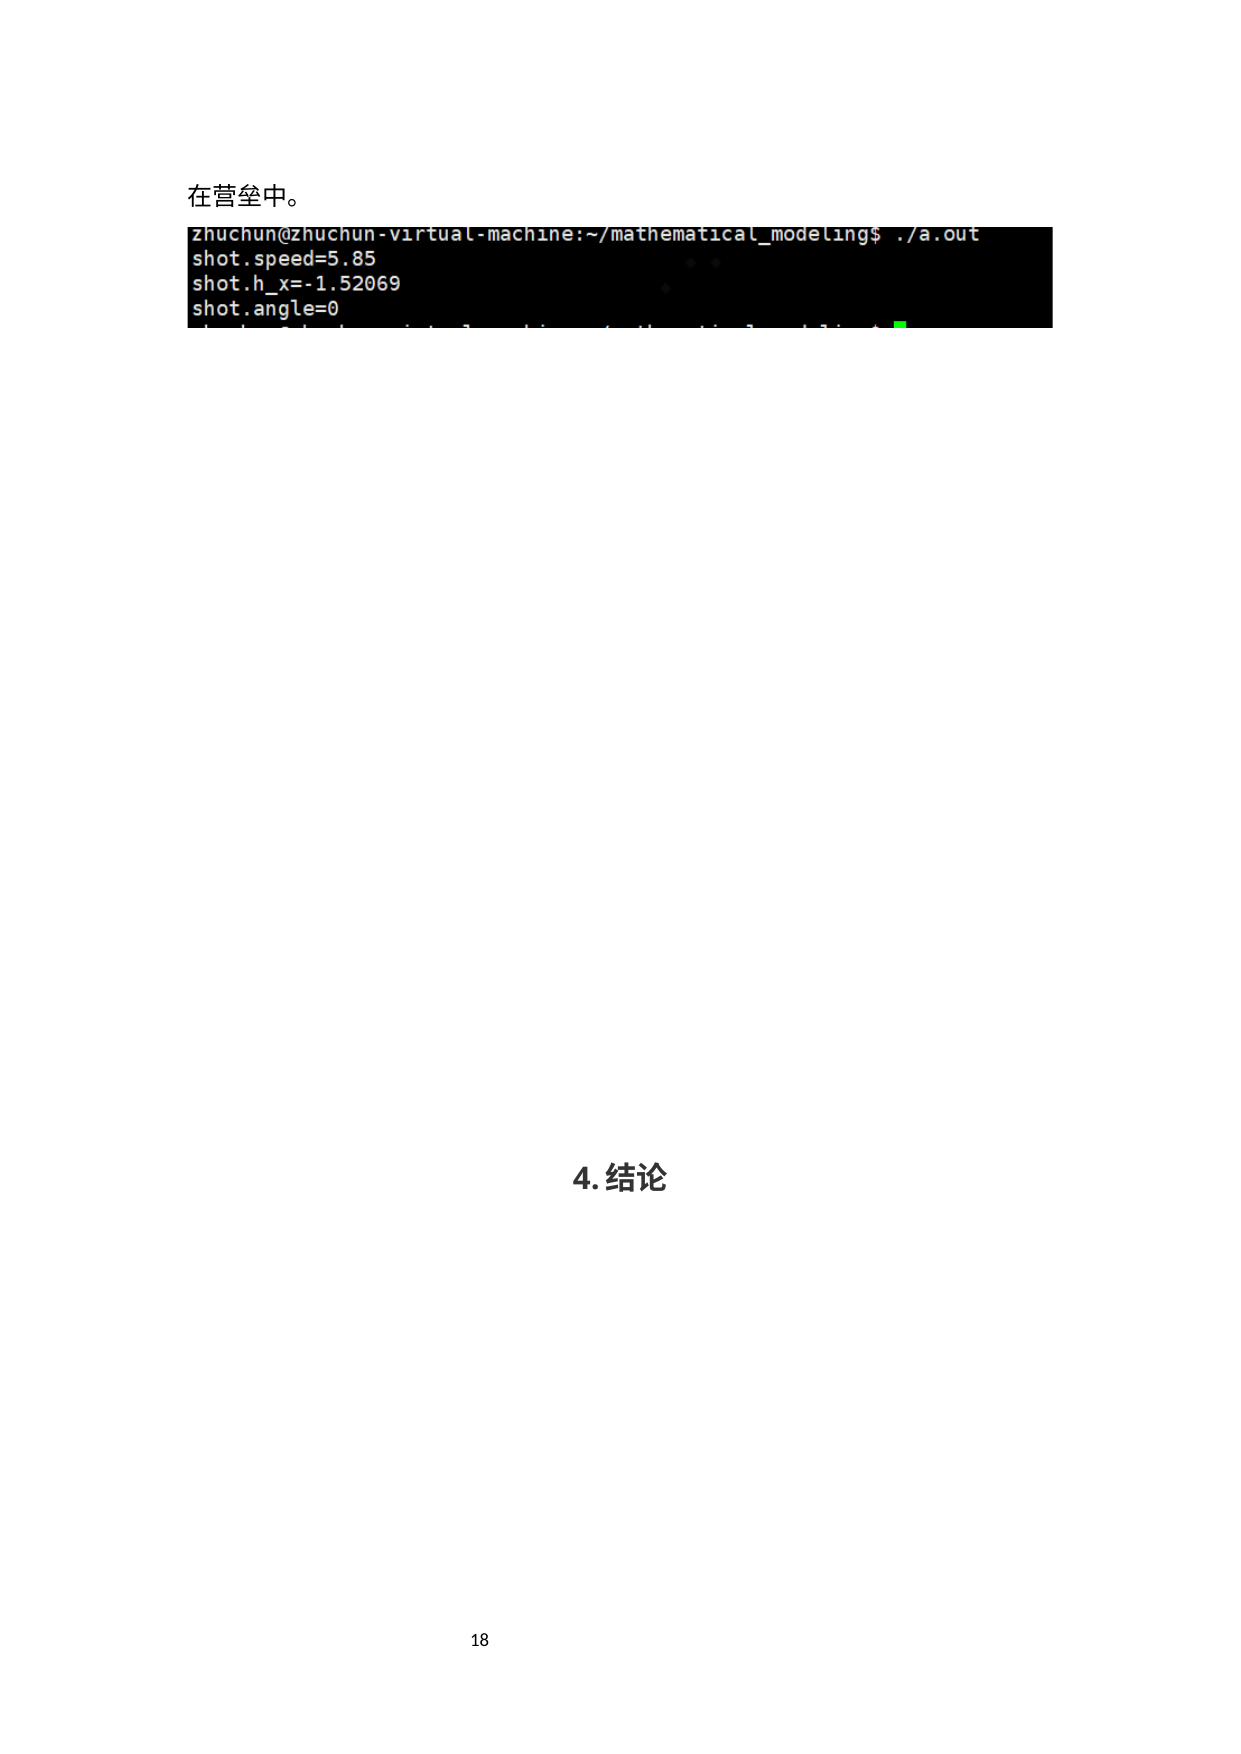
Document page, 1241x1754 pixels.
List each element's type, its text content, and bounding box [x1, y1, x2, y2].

picture [187, 227, 1053, 328]
list 结论 [187, 1143, 1053, 1208]
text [187, 162, 1053, 227]
